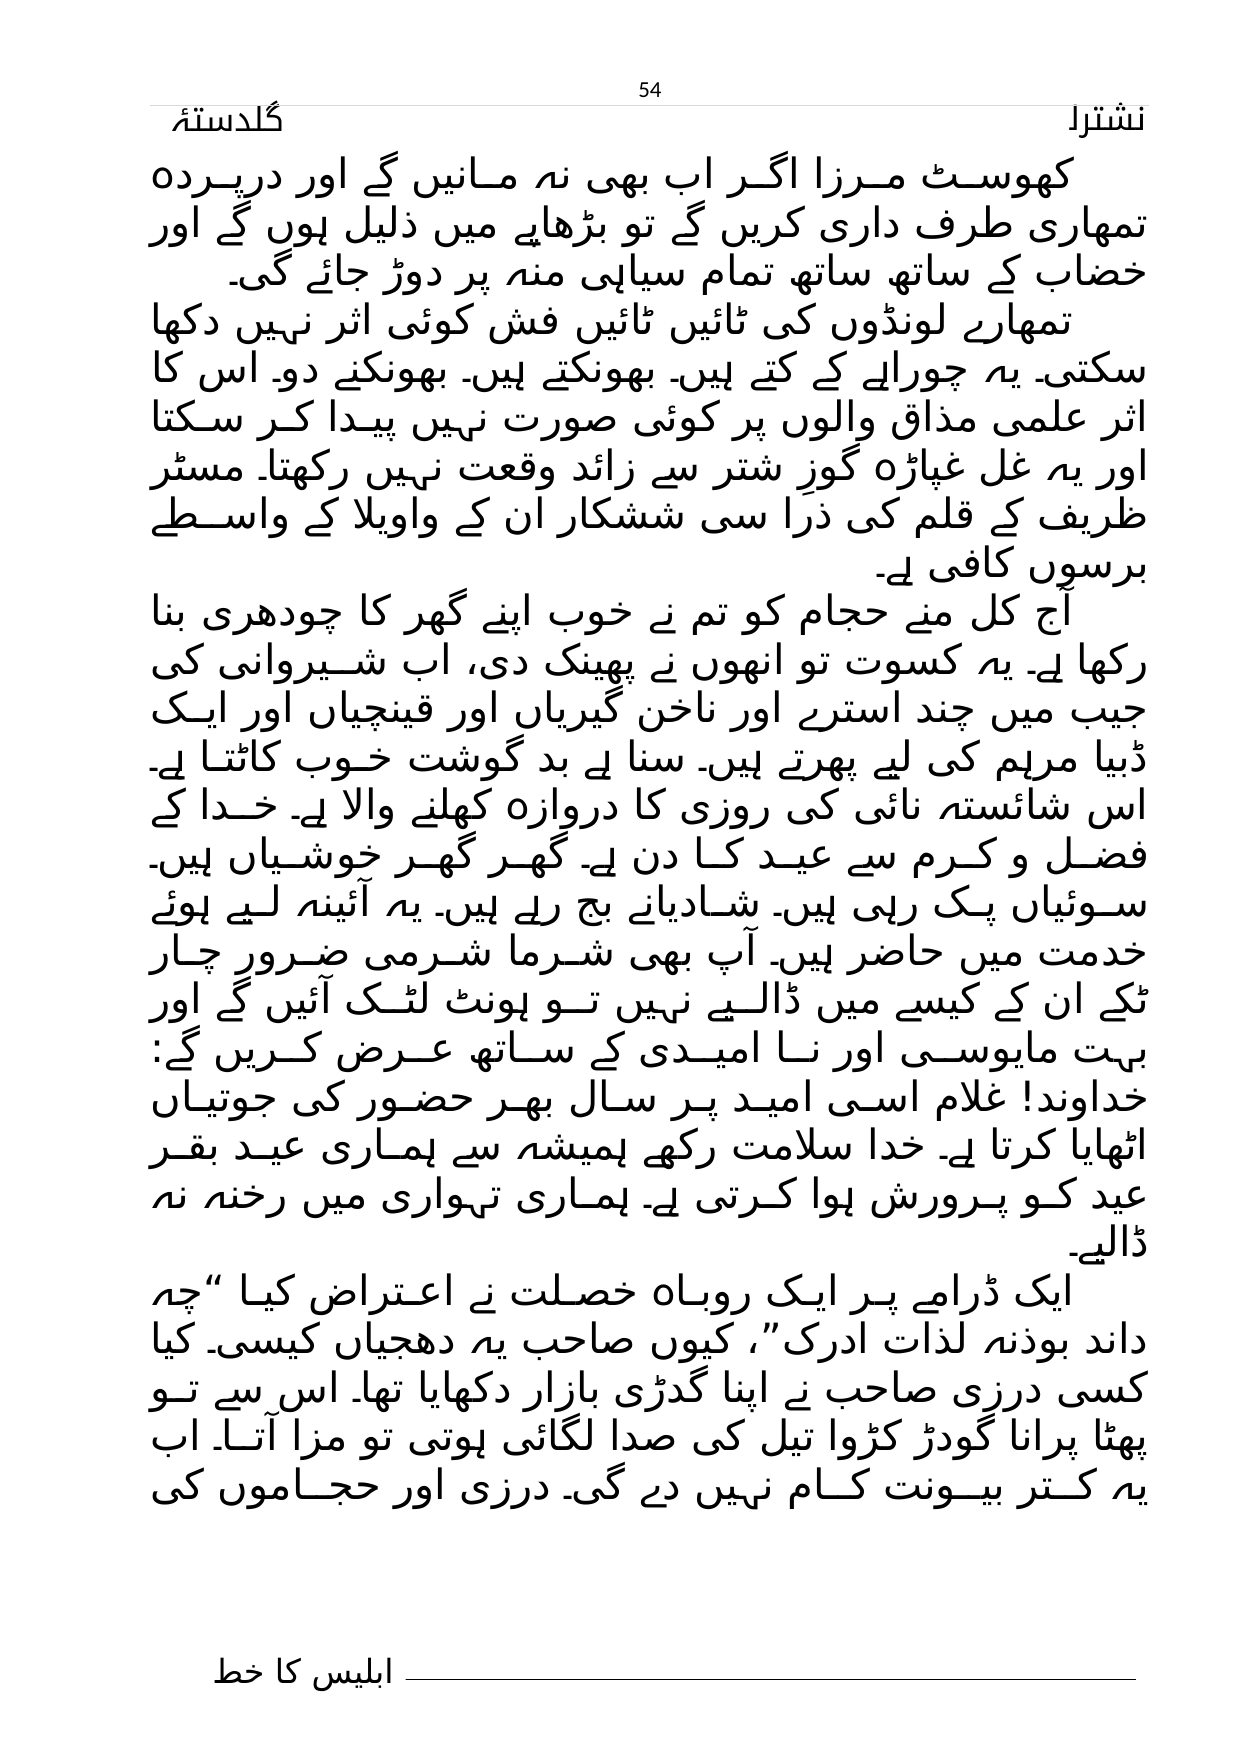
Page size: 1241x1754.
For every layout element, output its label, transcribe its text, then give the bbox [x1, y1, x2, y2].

text کھوسٹ مرزا اگر اب بھی نہ مانیں گے اور درپردہ تمھاری طرف داری کریں گے تو بڑھاپے میں ذلیل ہوں گے اور خضاب کے ساتھ ساتھ تمام سیاہی منہ پر دوڑ جائے گی۔ [150, 150, 1149, 296]
text آج کل منے حجام کو تم نے خوب اپنے گھر کا چودھری بنا رکھا ہے۔ یہ کسوت تو انھوں نے پھینک دی، اب شیروانی کی جیب میں چند استرے اور ناخن گیریاں اور قینچیاں اور ایک ڈبیا مرہم کی لیے پھرتے ہیں۔ سنا ہے بد گوشت خوب کاٹتا ہے۔ اس شائستہ نائی کی روزی کا دروازہ کھلنے والا ہے۔ خدا کے فضل و کرم سے عید کا دن ہے۔ گھر گھر خوشیاں ہیں۔ سوئیاں پک رہی ہیں۔ شادیانے بج رہے ہیں۔ یہ آئینہ لیے ہوئے خدمت میں حاضر ہیں۔ آپ بھی شرما شرمی ضرور چار ٹکے ان کے کیسے میں ڈالیے نہیں تو ہونٹ لٹک آئیں گے اور بہت مایوسی اور نا امیدی کے ساتھ عرض کریں گے: خداوند! غلام اسی امید پر سال بھر حضور کی جوتیاں اٹھایا کرتا ہے۔ خدا سلامت رکھے ہمیشہ سے ہماری عید بقر عید کو پرورش ہوا کرتی ہے۔ ہماری تہواری میں رخنہ نہ ڈالیے۔ [150, 587, 1149, 1266]
text تمھارے لونڈوں کی ٹائیں ٹائیں فش کوئی اثر نہیں دکھا سکتی۔ یہ چوراہے کے کتے ہیں۔ بھونکتے ہیں۔ بھونکنے دو۔ اس کا اثر علمی مذاق والوں پر کوئی صورت نہیں پیدا کر سکتا اور یہ غل غپاڑہ گوزِ شتر سے زائد وقعت نہیں رکھتا۔ مسٹر ظریف کے قلم کی ذرا سی ششکار ان کے واویلا کے واسطے برسوں کافی ہے۔ [150, 296, 1149, 587]
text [150, 1266, 1149, 1509]
